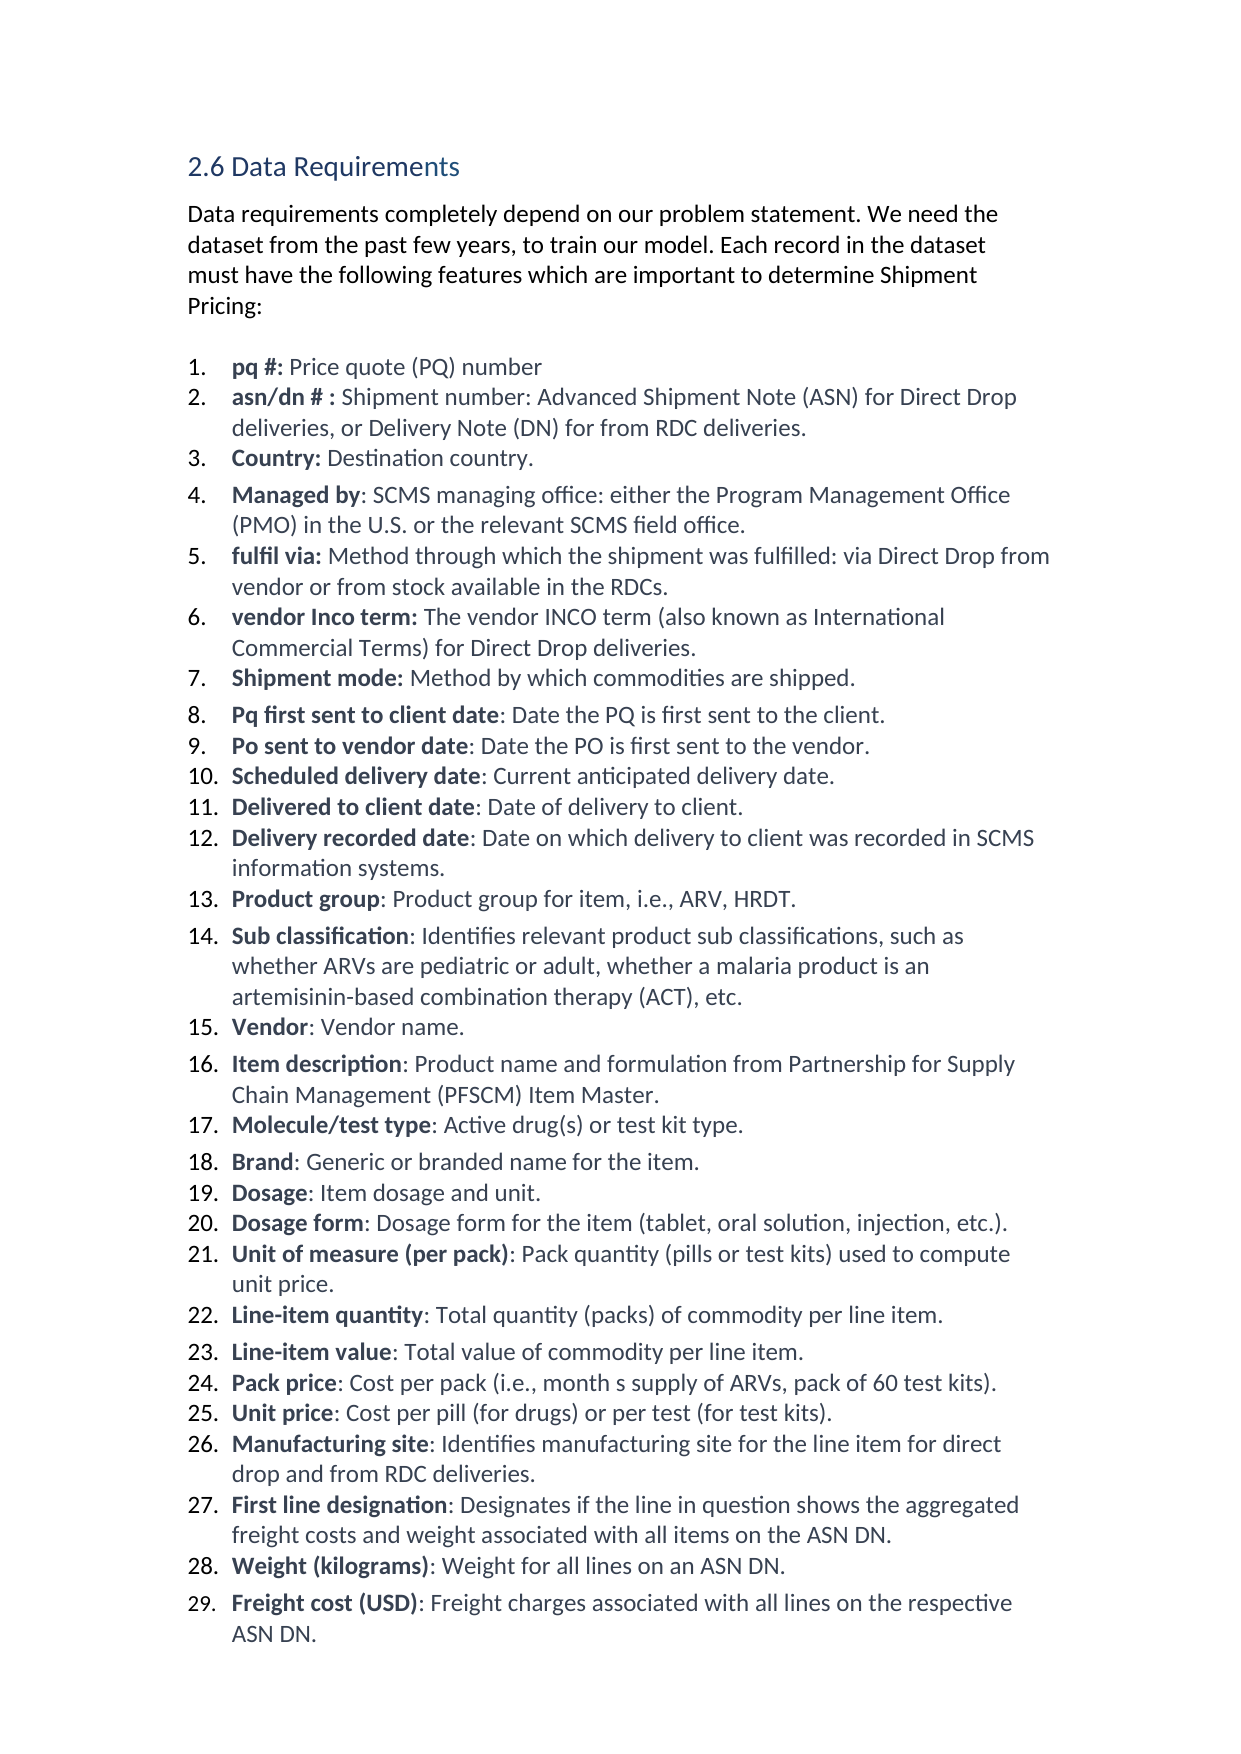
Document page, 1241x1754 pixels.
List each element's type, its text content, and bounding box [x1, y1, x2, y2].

list Brand: Generic or branded name for the item. [187, 1147, 1136, 1177]
list Country: Destination country. [187, 443, 1136, 473]
list Unit price: Cost per pill (for drugs) or per test (for test kits). [187, 1398, 1136, 1428]
list Weight (kilograms): Weight for all lines on an ASN DN. [187, 1550, 1136, 1581]
list Delivered to client date: Date of delivery to client. [187, 791, 1136, 822]
list Pq first sent to client date: Date the PQ is first sent to the client. [187, 699, 1136, 730]
list Molecule/test type: Active drug(s) or test kit type. [187, 1109, 1136, 1140]
list Product group: Product group for item, i.e., ARV, HRDT. [187, 883, 1136, 913]
list Scheduled delivery date: Current anticipated delivery date. [187, 761, 1136, 791]
list Sub classification: Identifies relevant product sub classifications, such as whether ARVs are pediatric or adult, whether a malaria product is an artemisinin-based combination therapy (ACT), etc. [187, 920, 966, 1011]
text Data requirements completely depend on our problem statement. We need the dataset from the past few years, to train our model. Each record in the dataset must have the following features which are important to determine Shipment Pricing: [187, 198, 1006, 321]
list vendor Inco term: The vendor INCO term (also known as International Commercial Terms) for Direct Drop deliveries. [187, 601, 946, 662]
list asn/dn # : Shipment number: Advanced Shipment Note (ASN) for Direct Drop deliveries, or Delivery Note (DN) for from RDC deliveries. [187, 382, 1018, 443]
list Line-item quantity: Total quantity (packs) of commodity per line item. [187, 1299, 1136, 1330]
list Dosage: Item dosage and unit. [187, 1177, 1136, 1208]
list Pack price: Cost per pack (i.e., month s supply of ARVs, pack of 60 test kits). [187, 1367, 1136, 1398]
list Delivery recorded date: Date on which delivery to client was recorded in SCMS information systems. [187, 822, 1035, 883]
list Manufacturing site: Identifies manufacturing site for the line item for direct drop and from RDC deliveries. [187, 1428, 1003, 1489]
list Line-item value: Total value of commodity per line item. [187, 1337, 1136, 1367]
list Item description: Product name and formulation from Partnership for Supply Chain Management (PFSCM) Item Master. [187, 1048, 1016, 1109]
list Unit of measure (per pack): Pack quantity (pills or test kits) used to compute unit price. [187, 1238, 1011, 1299]
list Dosage form: Dosage form for the item (tablet, oral solution, injection, etc.). [187, 1208, 1136, 1238]
list Managed by: SCMS managing office: either the Program Management Office (PMO) in the U.S. or the relevant SCMS field office. [187, 479, 1018, 540]
list pq #: Price quote (PQ) number [187, 351, 1136, 382]
list Po sent to vendor date: Date the PO is first sent to the vendor. [187, 730, 1136, 761]
list Freight cost (USD): Freight charges associated with all lines on the respective ASN DN. [187, 1587, 1013, 1648]
list Shipment mode: Method by which commodities are shipped. [187, 662, 1136, 693]
list fulfil via: Method through which the shipment was fulfilled: via Direct Drop from vendor or from stock available in the RDCs. [187, 540, 1051, 601]
list First line designation: Designates if the line in question shows the aggregated freight costs and weight associated with all items on the ASN DN. [187, 1489, 1021, 1550]
list Vendor: Vendor name. [187, 1011, 1136, 1042]
subtitle Data Requirements [187, 148, 1136, 184]
